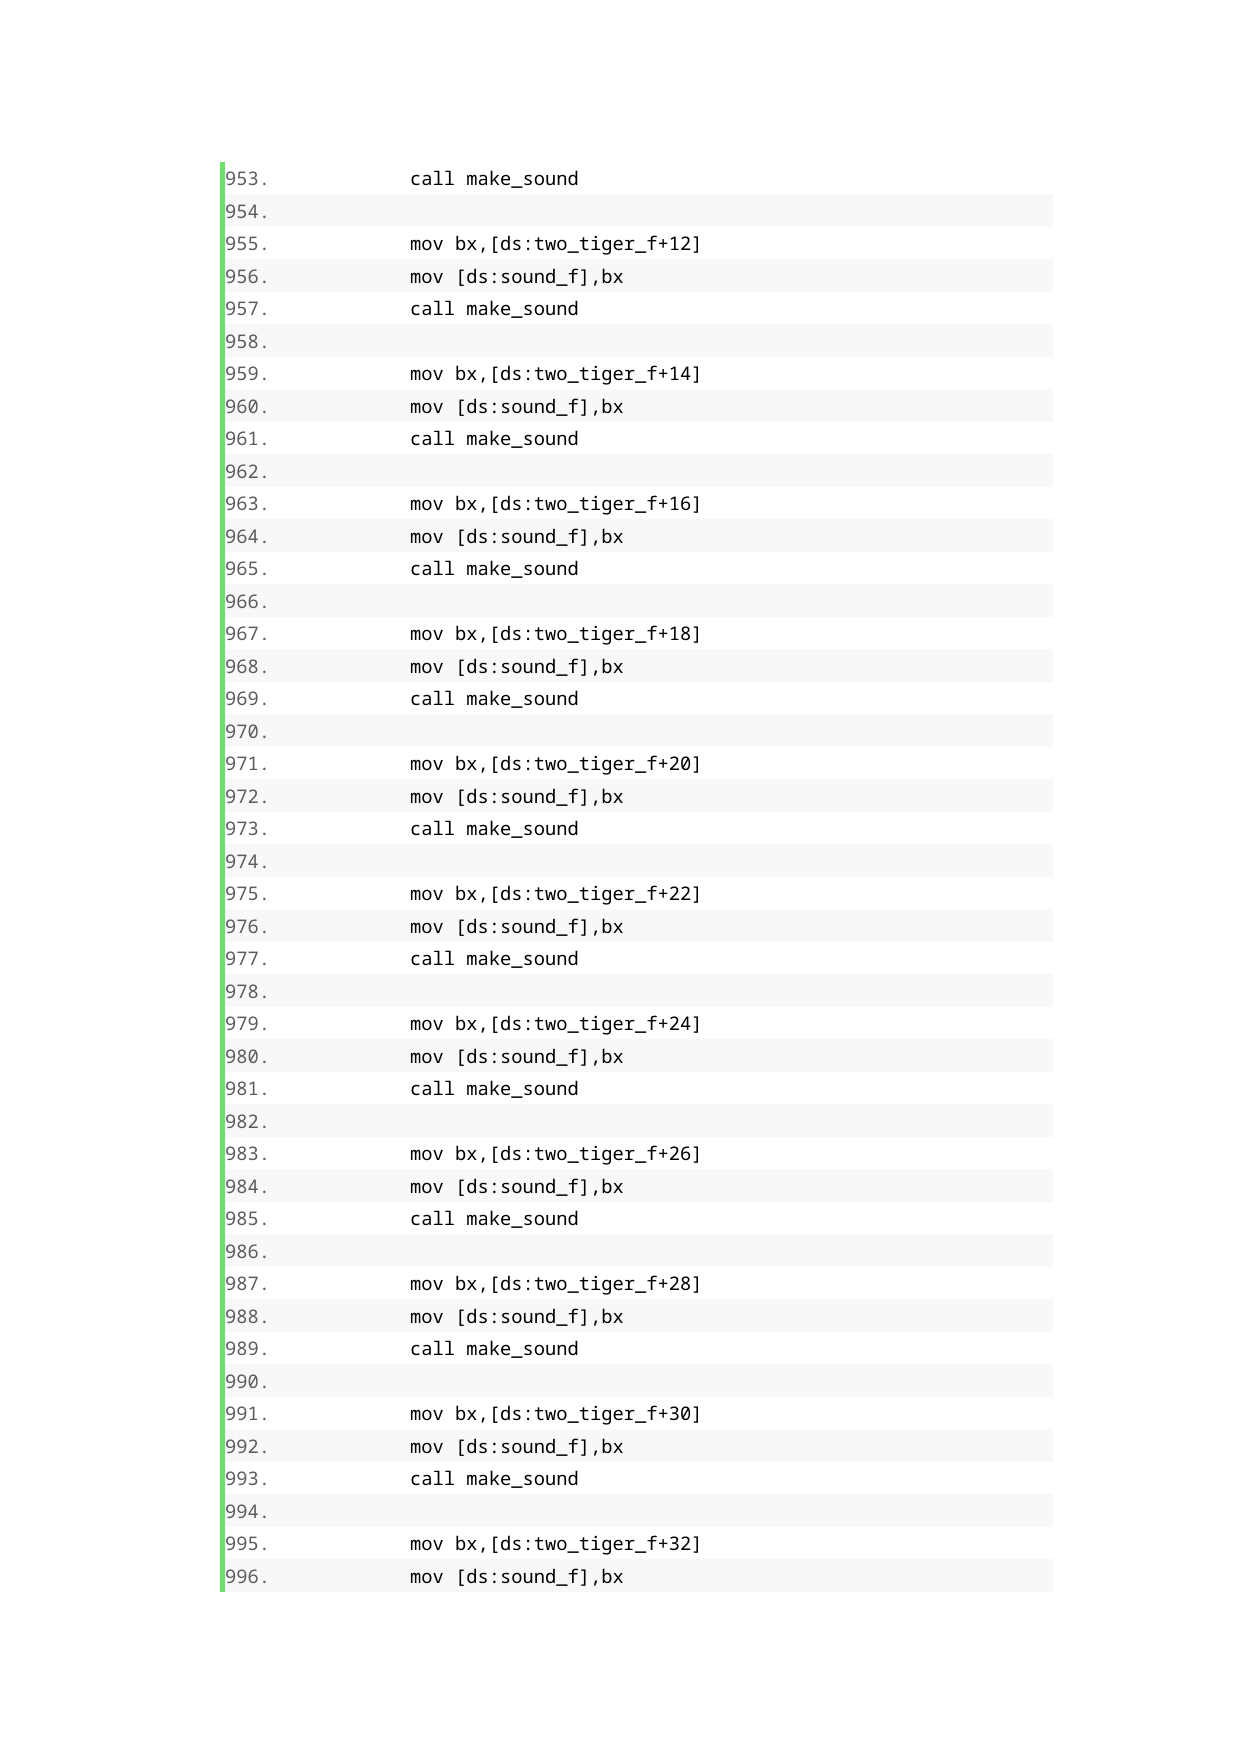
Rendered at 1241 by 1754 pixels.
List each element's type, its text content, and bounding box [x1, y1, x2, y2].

list mov bx,[ds:two_tiger_f+32] [225, 1527, 1053, 1559]
list mov bx,[ds:two_tiger_f+14] [225, 357, 1053, 389]
list mov bx,[ds:two_tiger_f+20] [225, 747, 1053, 779]
list call make_sound [225, 1072, 1053, 1104]
list mov bx,[ds:two_tiger_f+16] [225, 487, 1053, 519]
list mov bx,[ds:two_tiger_f+30] [225, 1397, 1053, 1429]
list mov bx,[ds:two_tiger_f+26] [225, 1137, 1053, 1169]
list mov [ds:sound_f],bx [225, 1169, 1053, 1202]
list call make_sound [225, 942, 1053, 974]
list mov bx,[ds:two_tiger_f+12] [225, 227, 1053, 259]
list mov [ds:sound_f],bx [225, 909, 1053, 942]
list mov [ds:sound_f],bx [225, 1039, 1053, 1072]
list mov bx,[ds:two_tiger_f+28] [225, 1267, 1053, 1299]
list mov bx,[ds:two_tiger_f+18] [225, 617, 1053, 649]
list mov [ds:sound_f],bx [225, 1429, 1053, 1462]
list mov [ds:sound_f],bx [225, 1299, 1053, 1332]
list call make_sound [225, 1332, 1053, 1364]
list mov [ds:sound_f],bx [225, 519, 1053, 552]
list mov [ds:sound_f],bx [225, 779, 1053, 812]
list call make_sound [225, 552, 1053, 584]
list call make_sound [225, 682, 1053, 714]
list call make_sound [225, 422, 1053, 454]
list call make_sound [225, 1202, 1053, 1234]
list mov bx,[ds:two_tiger_f+24] [225, 1007, 1053, 1039]
list mov bx,[ds:two_tiger_f+22] [225, 877, 1053, 909]
list mov [ds:sound_f],bx [225, 259, 1053, 292]
list call make_sound [225, 162, 1053, 194]
list call make_sound [225, 292, 1053, 324]
list mov [ds:sound_f],bx [225, 389, 1053, 422]
list call make_sound [225, 1462, 1053, 1494]
list mov [ds:sound_f],bx [225, 649, 1053, 682]
list call make_sound [225, 812, 1053, 844]
list mov [ds:sound_f],bx [225, 1559, 1053, 1592]
